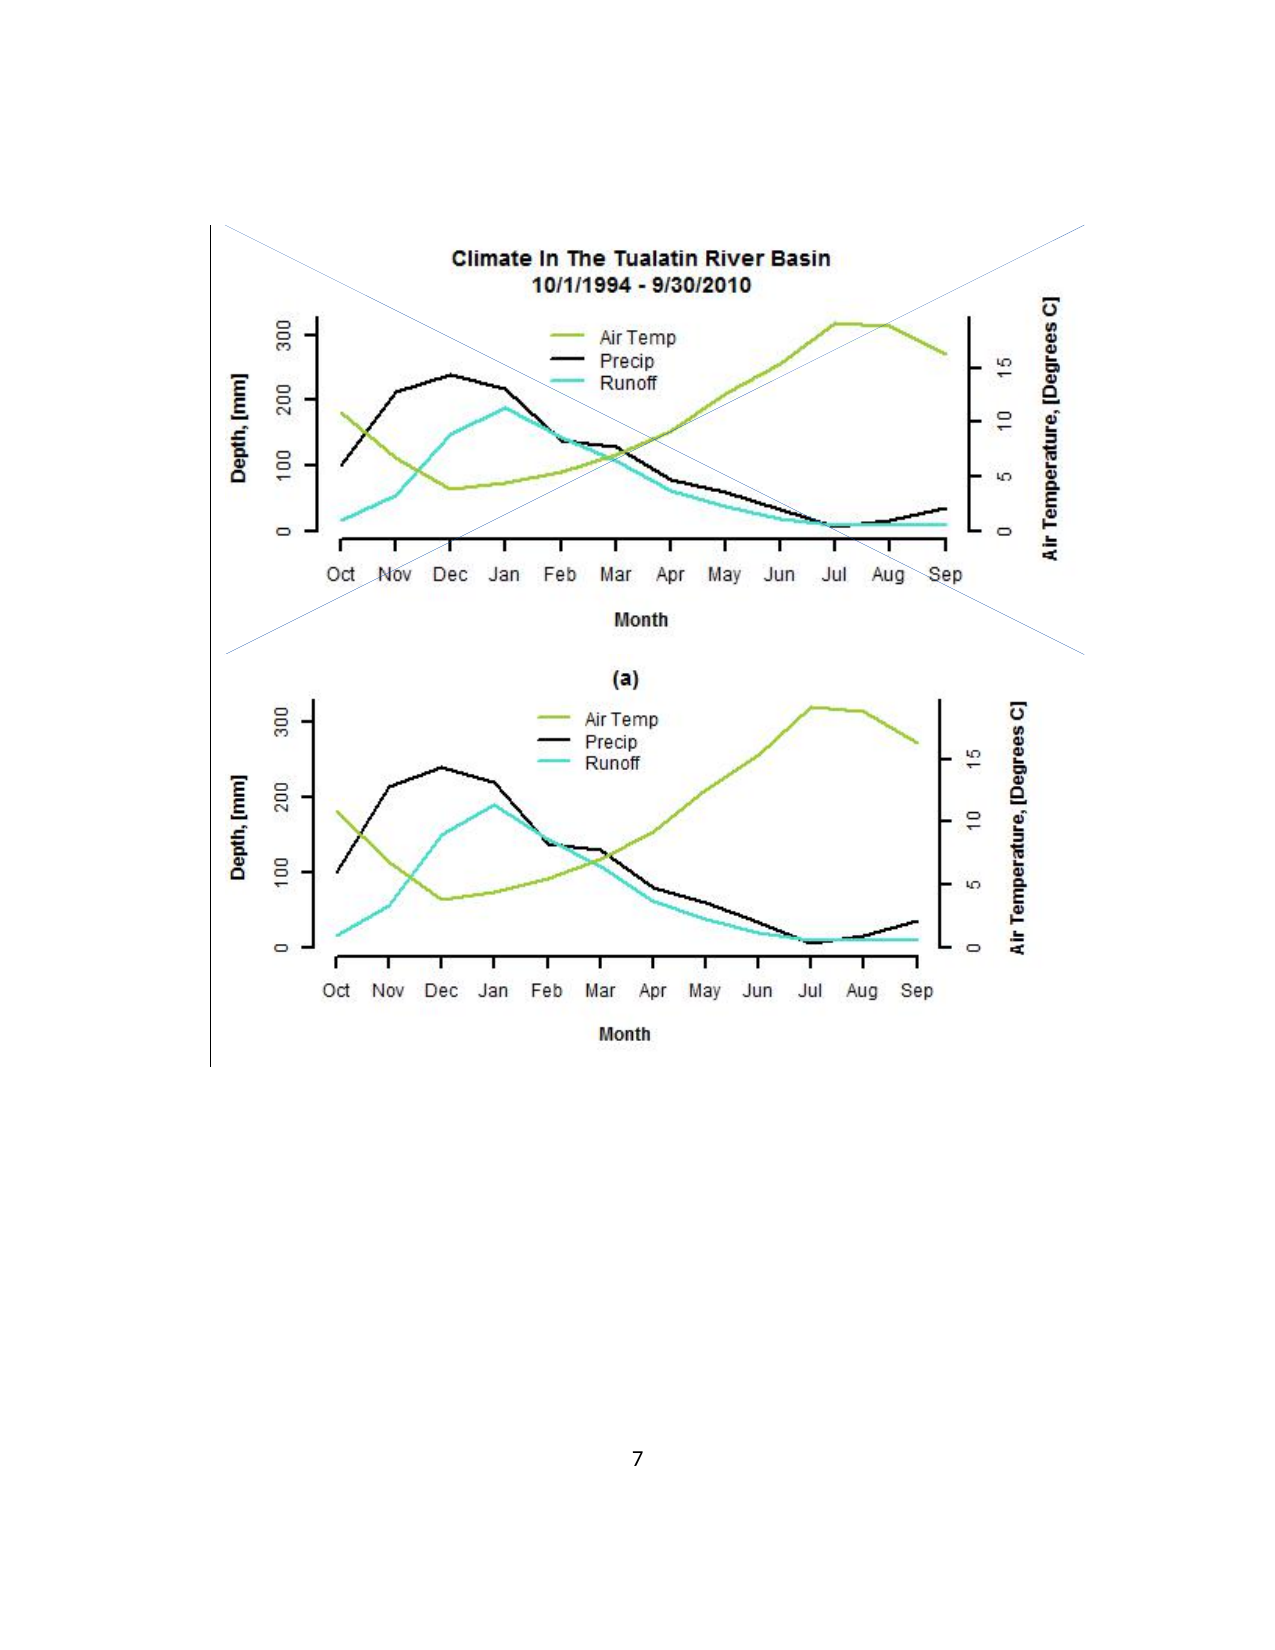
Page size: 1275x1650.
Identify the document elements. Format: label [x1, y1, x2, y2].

picture [225, 226, 652, 653]
picture [657, 226, 1085, 654]
picture [228, 225, 1082, 439]
picture [225, 441, 1082, 1068]
